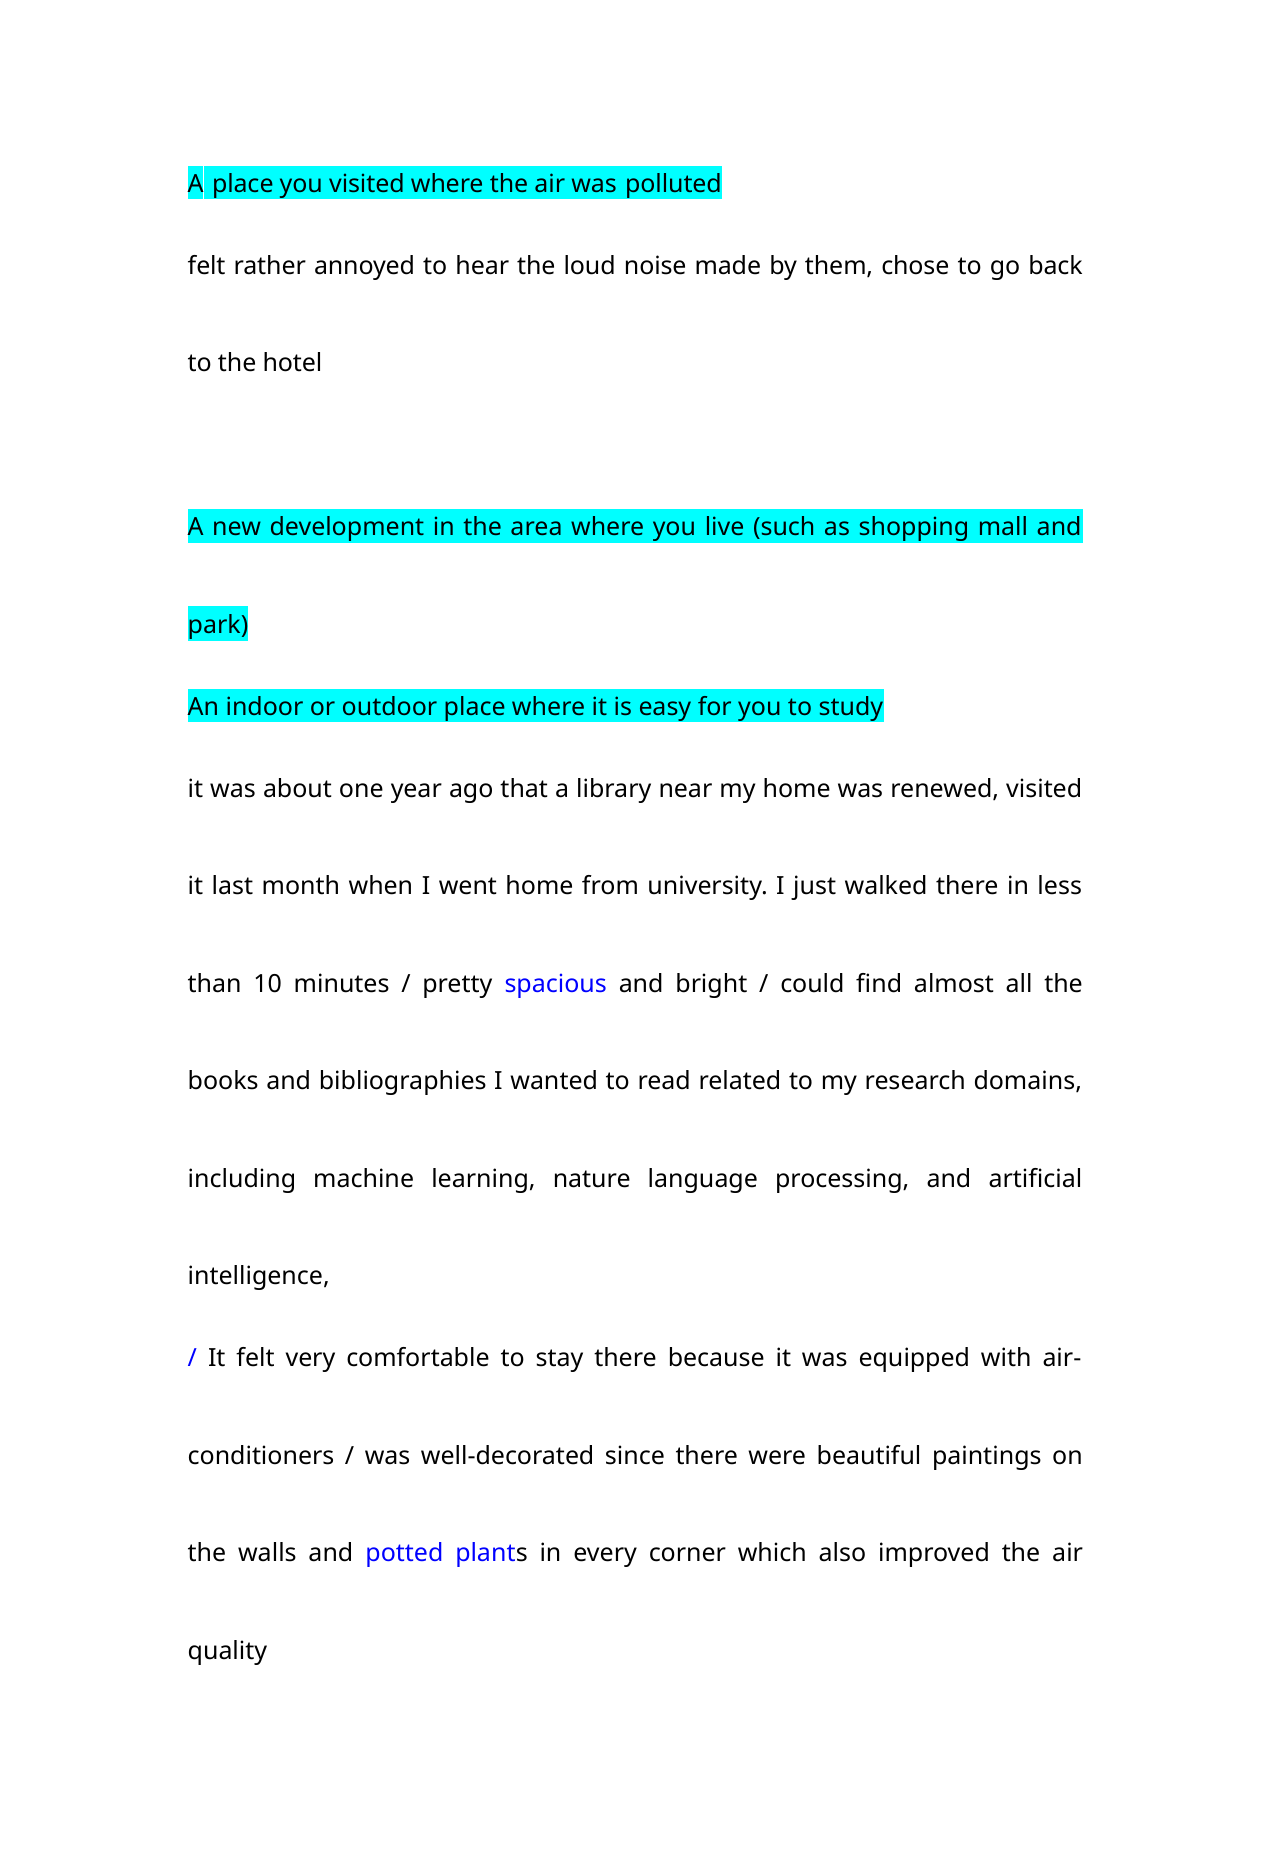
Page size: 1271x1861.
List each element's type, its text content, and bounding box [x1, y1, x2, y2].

text An indoor or outdoor place where it is easy for you to study [187, 673, 1083, 738]
text A new development in the area where you live (such as shopping mall and park) [187, 535, 1083, 656]
text A new development in the area where you live (such as shopping mall and park) [187, 493, 1083, 534]
text felt rather annoyed to hear the loud noise made by them, chose to go back to the hotel [187, 232, 1083, 394]
text it was about one year ago that a library near my home was renewed, visited it last month when I went home from university. I just walked there in less than 10 minutes / pretty spacious and bright / could find almost all the books and bibliographies I wanted to read related to my research domains, including machine learning, nature language processing, and artificial intelligence, [187, 755, 1083, 1307]
text A place you visited where the air was polluted [187, 150, 1083, 215]
text / It felt very comfortable to stay there because it was equipped with air-conditioners / was well-decorated since there were beautiful paintings on the walls and potted plants in every corner which also improved the air quality [187, 1324, 1083, 1682]
